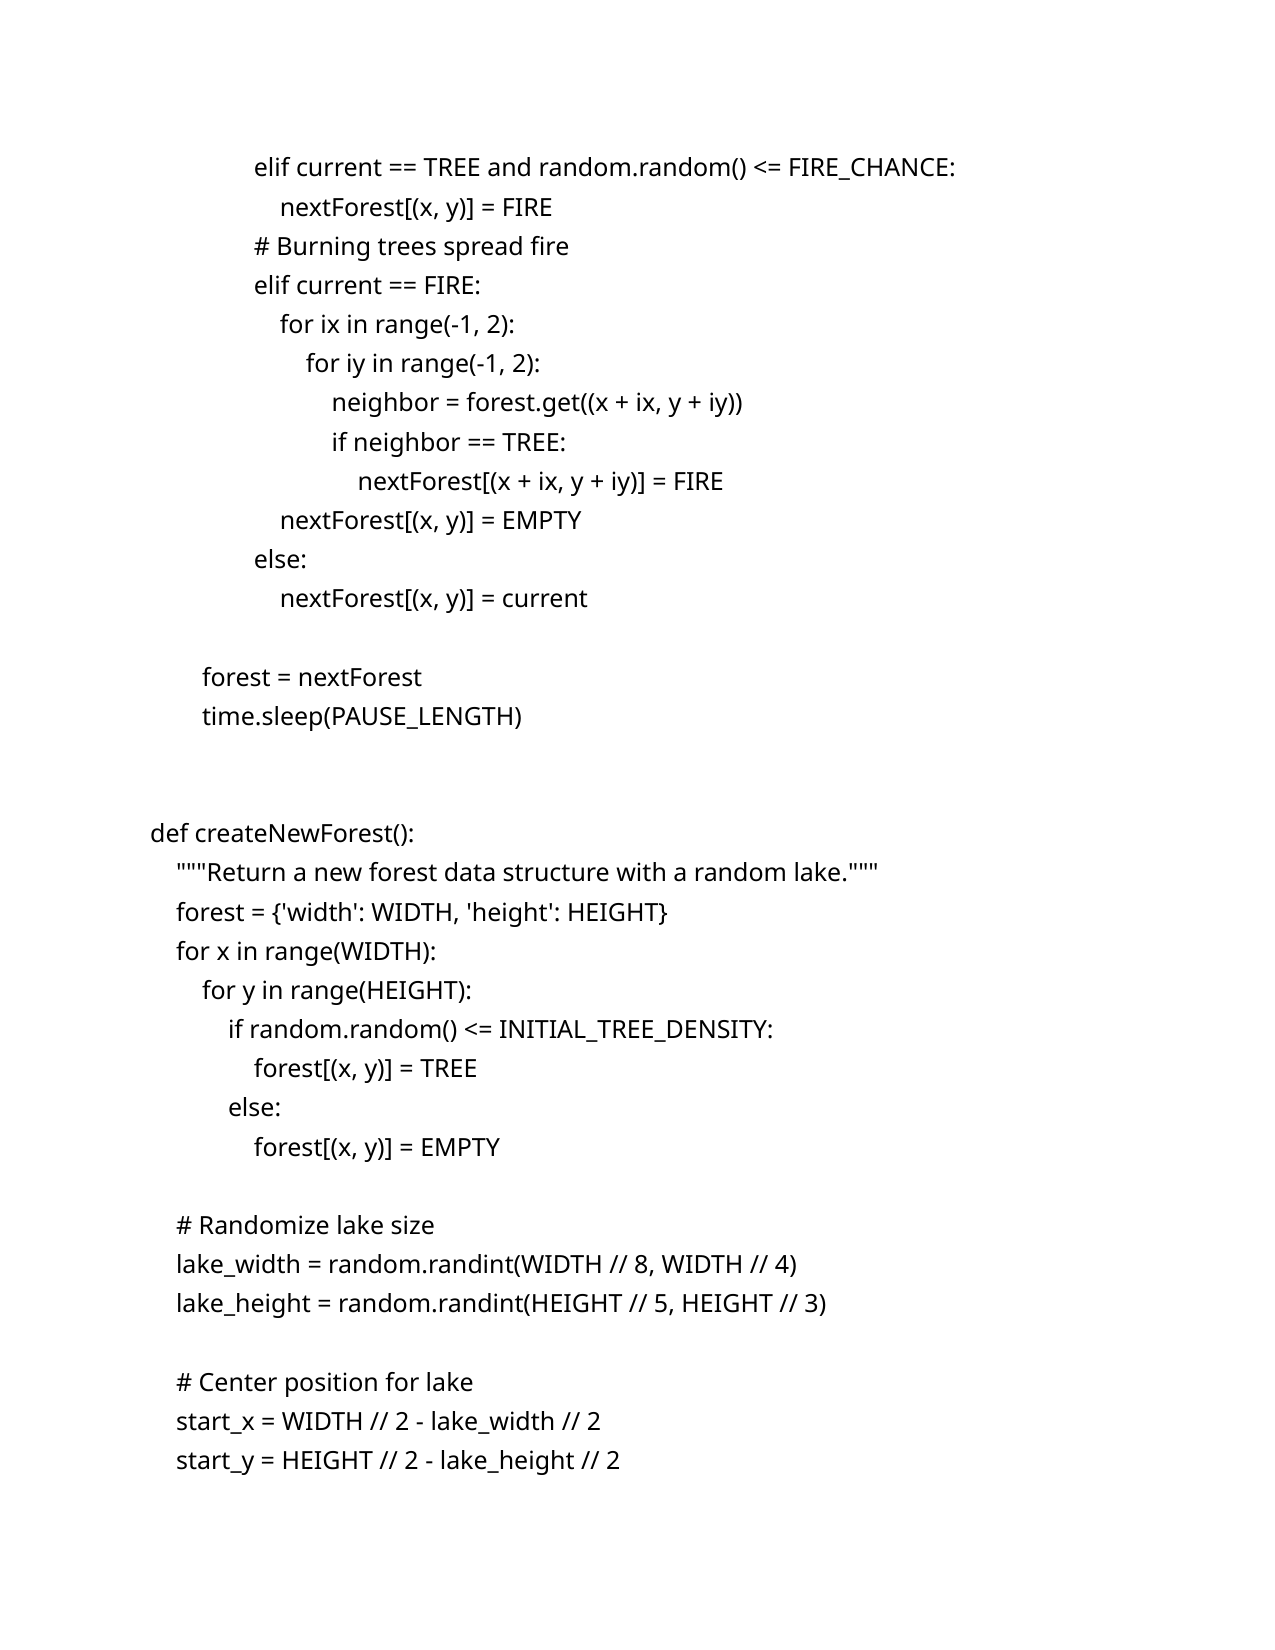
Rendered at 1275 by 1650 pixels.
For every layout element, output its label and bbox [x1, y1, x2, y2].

text [150, 150, 1125, 1477]
